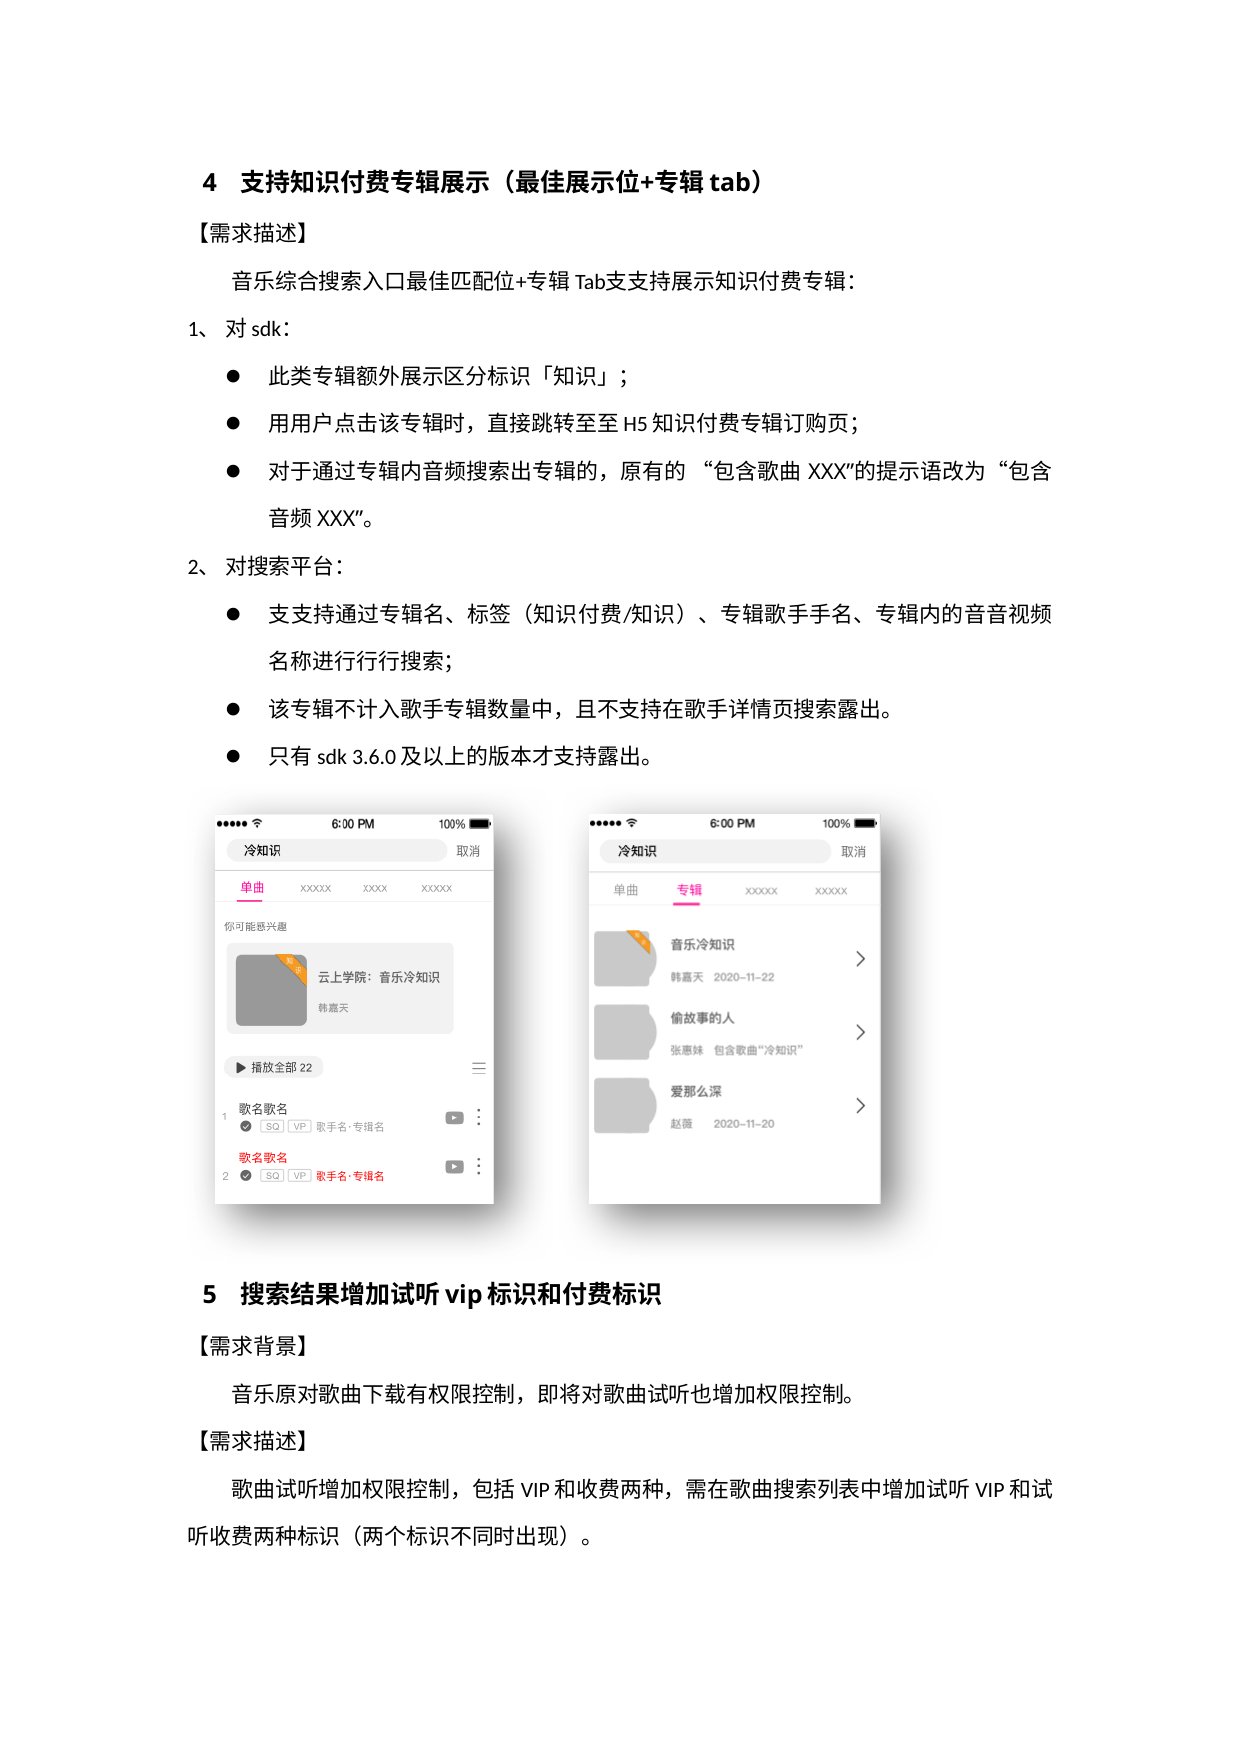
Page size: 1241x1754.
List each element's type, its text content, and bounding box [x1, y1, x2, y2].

subtitle 支持知识付费专辑展示（最佳展示位+专辑tab） [202, 162, 1053, 198]
subtitle 搜索结果增加试听vip标识和付费标识 [202, 1275, 1053, 1311]
list 该专辑不计入歌手专辑数量中，且不支持在歌手详情页搜索露出。 [225, 692, 1053, 723]
picture [589, 814, 881, 1204]
list ⽀支持通过专辑名、标签（知识付费/知识）、专辑歌⼿手名、专辑内的⾳音视频名称进⾏行行搜索； [225, 597, 1053, 676]
list 对于通过专辑内音频搜索出专辑的，原有的 “包含歌曲XXX”的提示语改为“包含音频XXX”。 [225, 454, 1053, 533]
text 音乐综合搜索入口最佳匹配位+专辑Tab⽀支持展示知识付费专辑： [187, 264, 1053, 296]
picture [215, 814, 494, 1204]
text 【需求描述】 [187, 1424, 1053, 1456]
list 对sdk： [187, 311, 1053, 343]
list ⽤用户点击该专辑时，直接跳转⾄至H5知识付费专辑订购页； [225, 406, 1053, 438]
list 只有sdk 3.6.0及以上的版本才支持露出。 [225, 739, 1053, 771]
list 对搜索平台： [187, 549, 1053, 581]
list 此类专辑额外展示区分标识「知识」； [225, 359, 1053, 391]
text 音乐原对歌曲下载有权限控制，即将对歌曲试听也增加权限控制。 [187, 1377, 1053, 1408]
text 歌曲试听增加权限控制，包括VIP和收费两种，需在歌曲搜索列表中增加试听VIP和试听收费两种标识（两个标识不同时出现）。 [187, 1472, 1053, 1551]
text 【需求背景】 [187, 1329, 1053, 1361]
text 【需求描述】 [187, 216, 1053, 248]
